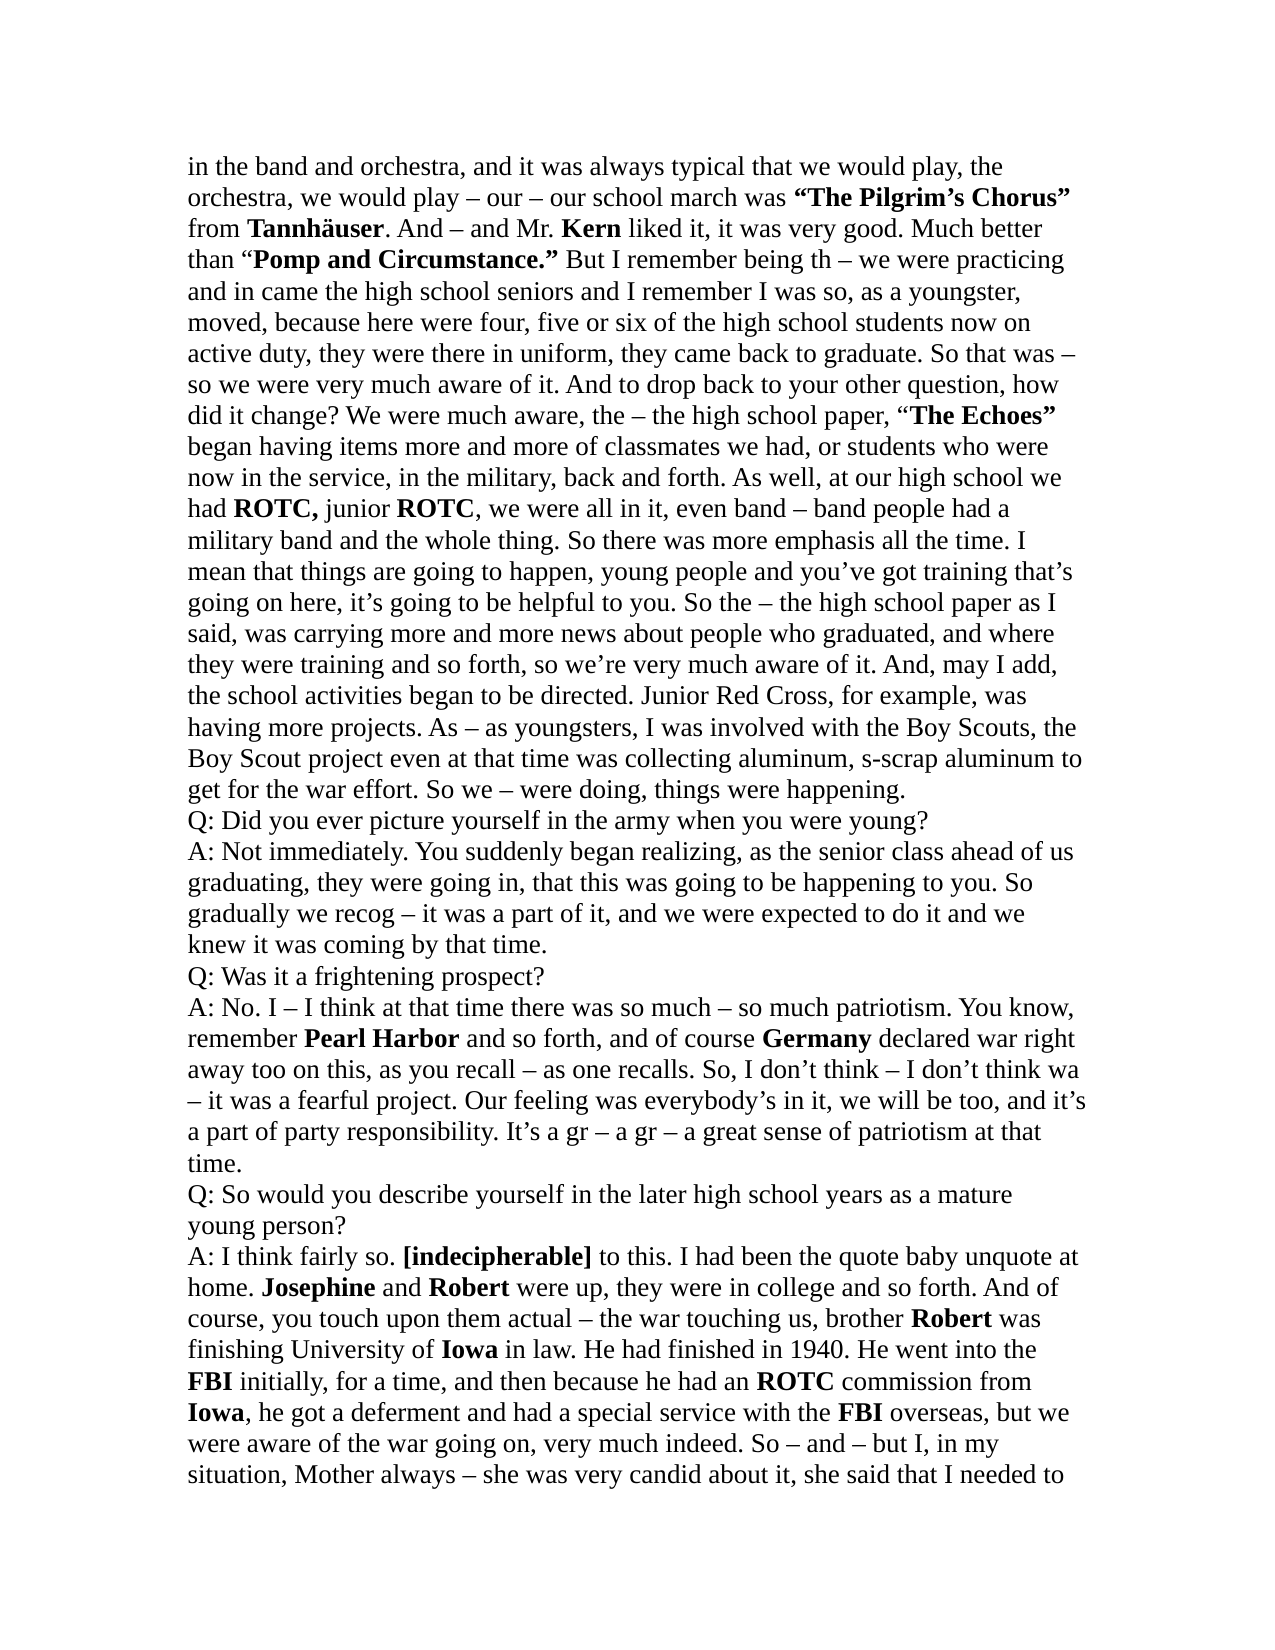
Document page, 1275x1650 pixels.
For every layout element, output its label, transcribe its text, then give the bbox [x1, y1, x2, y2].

text Q: So would you describe yourself in the later high school years as a mature young person? [187, 1240, 1087, 1302]
text Q: Did you ever picture yourself in the army when you were young? [187, 866, 1087, 897]
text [187, 150, 1087, 866]
text A: No. I – I think at that time there was so much – so much patriotism. You know, remember Pearl Harbor and so forth, and of course Germany declared war right away too on this, as you recall – as one recalls. So, I don’t think – I don’t think wa – it was a fearful project. Our feeling was everybody’s in it, we will be too, and it’s a part of party responsibility. It’s a gr – a gr – a great sense of patriotism at that time. [187, 1053, 1087, 1240]
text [187, 1302, 1087, 1489]
text Q: Was it a frightening prospect? [187, 1022, 1087, 1053]
text A: Not immediately. You suddenly began realizing, as the senior class ahead of us graduating, they were going in, that this was going to be happening to you. So gradually we recog – it was a part of it, and we were expected to do it and we knew it was coming by that time. [187, 897, 1087, 1022]
